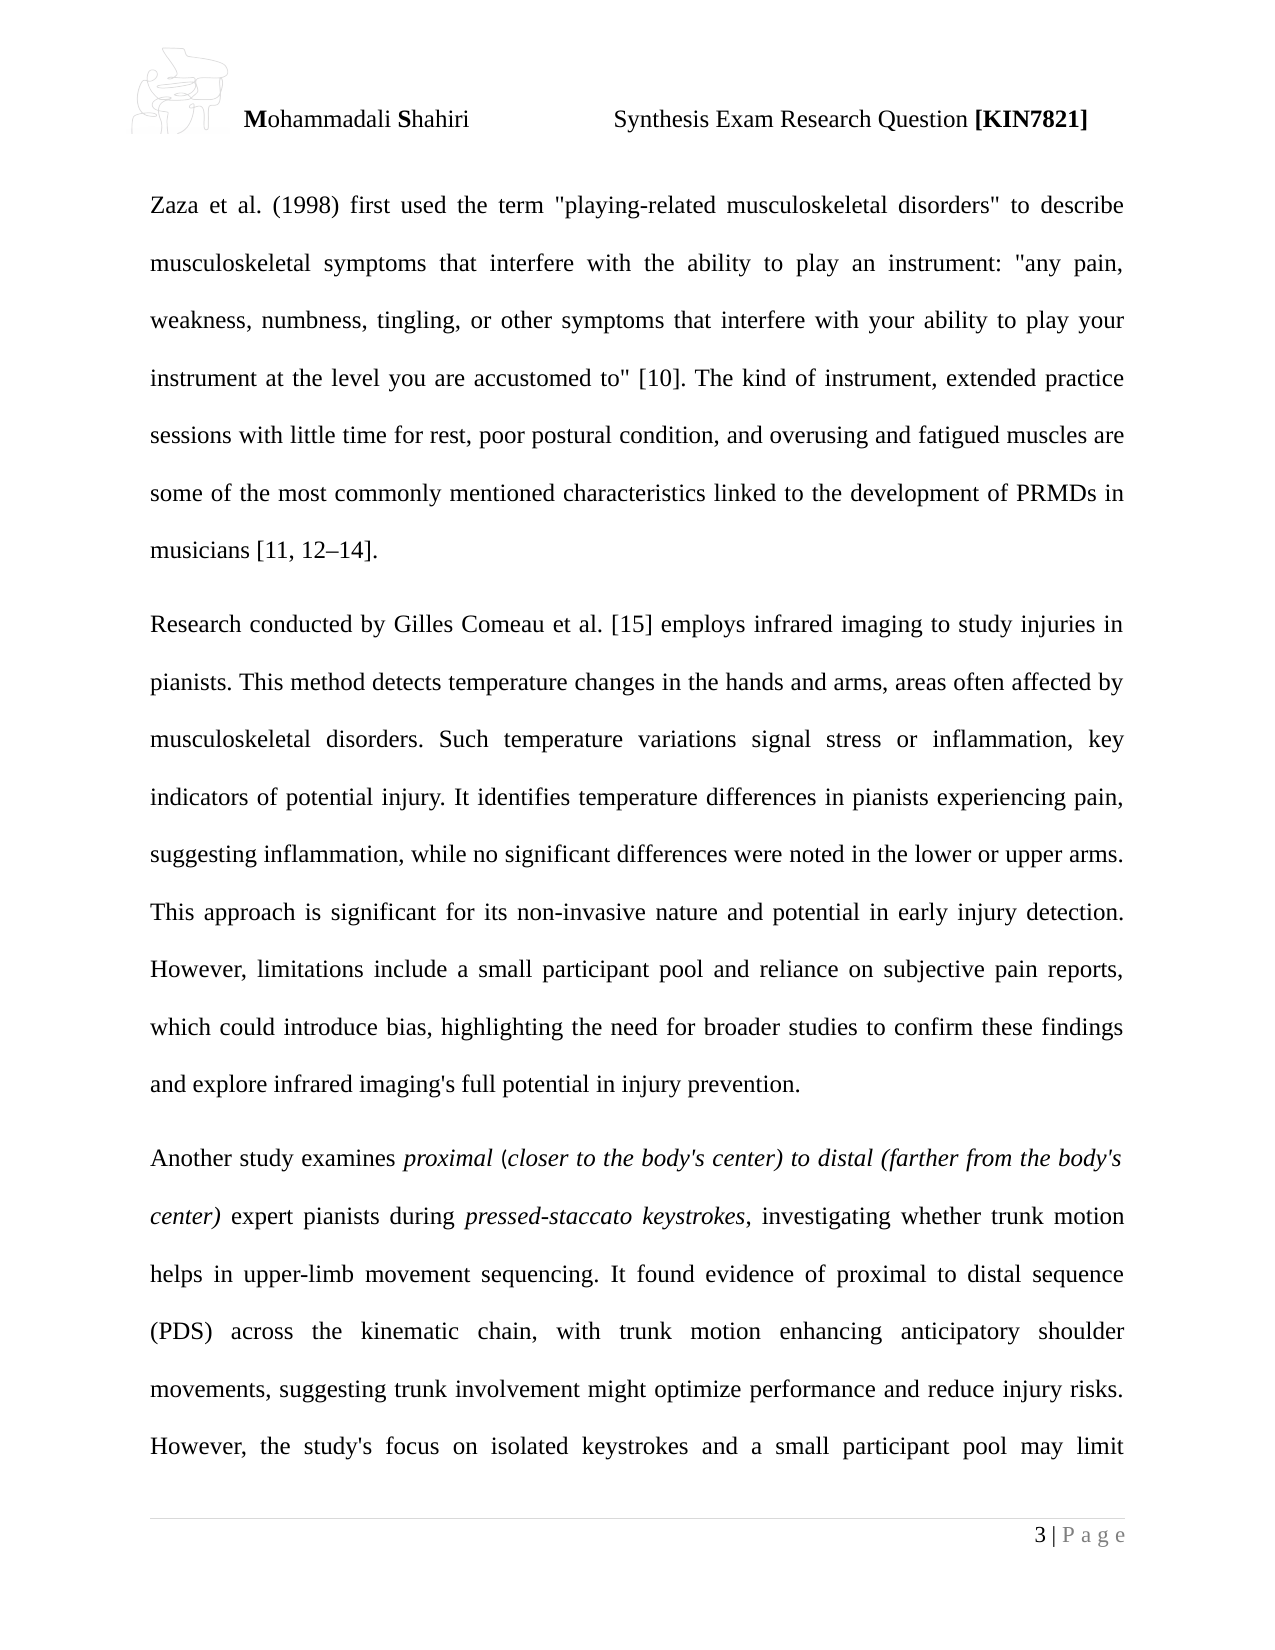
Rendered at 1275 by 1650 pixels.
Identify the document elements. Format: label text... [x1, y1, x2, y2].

text Research conducted by Gilles Comeau et al. [15] employs infrared imaging to study injuries in pianists. This method detects temperature changes in the hands and arms, areas often affected by musculoskeletal disorders. Such temperature variations signal stress or inflammation, key indicators of potential injury. It identifies temperature differences in pianists experiencing pain, suggesting inflammation, while no significant differences were noted in the lower or upper arms. This approach is significant for its non-invasive nature and potential in early injury detection. However, limitations include a small participant pool and reliance on subjective pain reports, which could introduce bias, highlighting the need for broader studies to confirm these findings and explore infrared imaging's full potential in injury prevention. [150, 609, 1125, 1098]
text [150, 1143, 1125, 1460]
text Zaza et al. (1998) first used the term "playing-related musculoskeletal disorders" to describe musculoskeletal symptoms that interfere with the ability to play an instrument: "any pain, weakness, numbness, tingling, or other symptoms that interfere with your ability to play your instrument at the level you are accustomed to" [10]. The kind of instrument, extended practice sessions with little time for rest, poor postural condition, and overusing and fatigued muscles are some of the most commonly mentioned characteristics linked to the development of PRMDs in musicians [11, 12–14]. [150, 190, 1125, 564]
